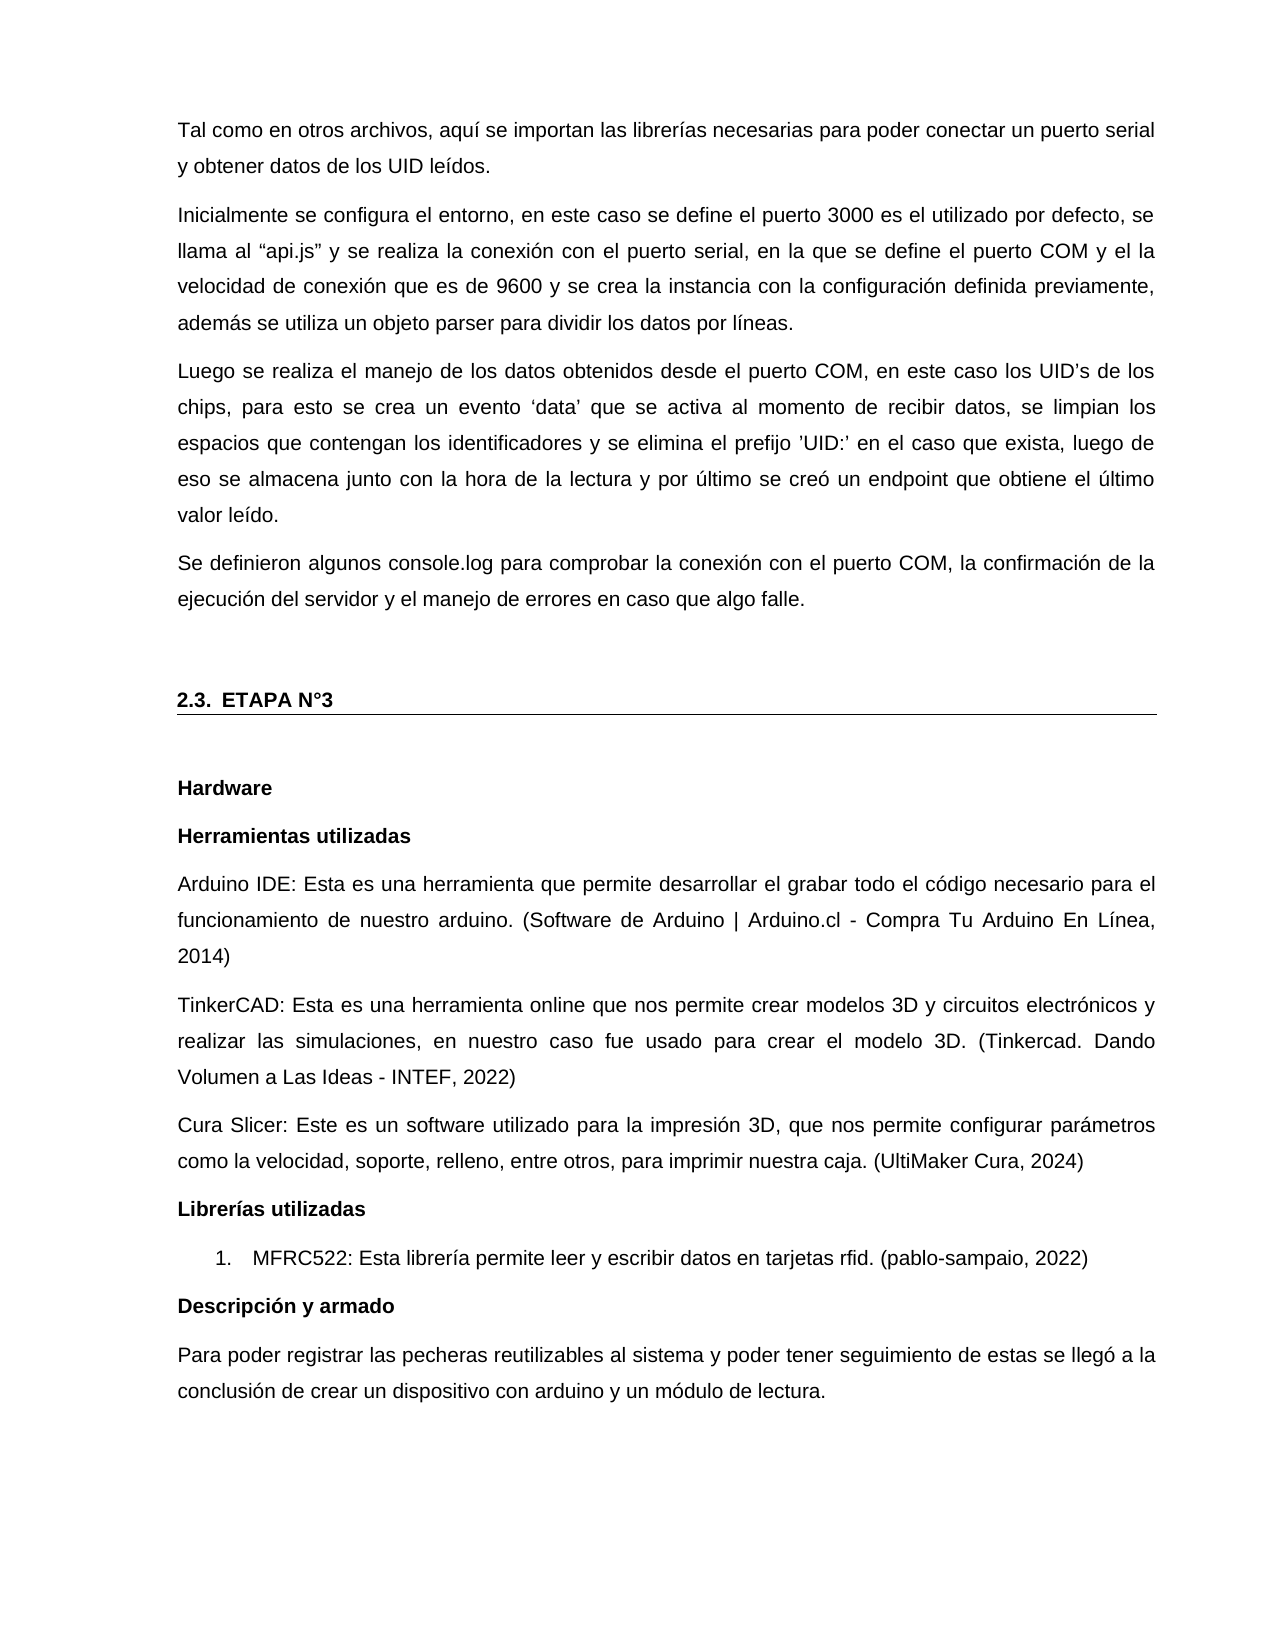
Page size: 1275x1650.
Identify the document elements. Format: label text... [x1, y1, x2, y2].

text Arduino IDE: Esta es una herramienta que permite desarrollar el grabar todo el código necesario para el funcionamiento de nuestro arduino. (Software de Arduino | Arduino.cl - Compra Tu Arduino En Línea, 2014) [177, 872, 1157, 968]
text Librerías utilizadas [177, 1197, 1157, 1221]
text Herramientas utilizadas [177, 824, 1157, 848]
text Tal como en otros archivos, aquí se importan las librerías necesarias para poder conectar un puerto serial y obtener datos de los UID leídos. [177, 118, 1157, 178]
text TinkerCAD: Esta es una herramienta online que nos permite crear modelos 3D y circuitos electrónicos y realizar las simulaciones, en nuestro caso fue usado para crear el modelo 3D. (Tinkercad. Dando Volumen a Las Ideas - INTEF, 2022) [177, 993, 1157, 1088]
subtitle ETAPA N°3 [177, 688, 1157, 714]
text Se definieron algunos console.log para comprobar la conexión con el puerto COM, la confirmación de la ejecución del servidor y el manejo de errores en caso que algo falle. [177, 551, 1157, 611]
text Hardware [177, 775, 1157, 799]
text Para poder registrar las pecheras reutilizables al sistema y poder tener seguimiento de estas se llegó a la conclusión de crear un dispositivo con arduino y un módulo de lectura. [177, 1343, 1157, 1402]
text Inicialmente se configura el entorno, en este caso se define el puerto 3000 es el utilizado por defecto, se llama al “api.js” y se realiza la conexión con el puerto serial, en la que se define el puerto COM y el la velocidad de conexión que es de 9600 y se crea la instancia con la configuración definida previamente, además se utiliza un objeto parser para dividir los datos por líneas. [177, 202, 1157, 334]
text Luego se realiza el manejo de los datos obtenidos desde el puerto COM, en este caso los UID’s de los chips, para esto se crea un evento ‘data’ que se activa al momento de recibir datos, se limpian los espacios que contengan los identificadores y se elimina el prefijo ’UID:’ en el caso que exista, luego de eso se almacena junto con la hora de la lectura y por último se creó un endpoint que obtiene el último valor leído. [177, 359, 1157, 526]
text Cura Slicer: Este es un software utilizado para la impresión 3D, que nos permite configurar parámetros como la velocidad, soporte, relleno, entre otros, para imprimir nuestra caja. (UltiMaker Cura, 2024) [177, 1113, 1157, 1173]
list MFRC522: Esta librería permite leer y escribir datos en tarjetas rfid. (pablo-sampaio, 2022) [215, 1246, 1157, 1270]
text Descripción y armado [177, 1294, 1157, 1318]
